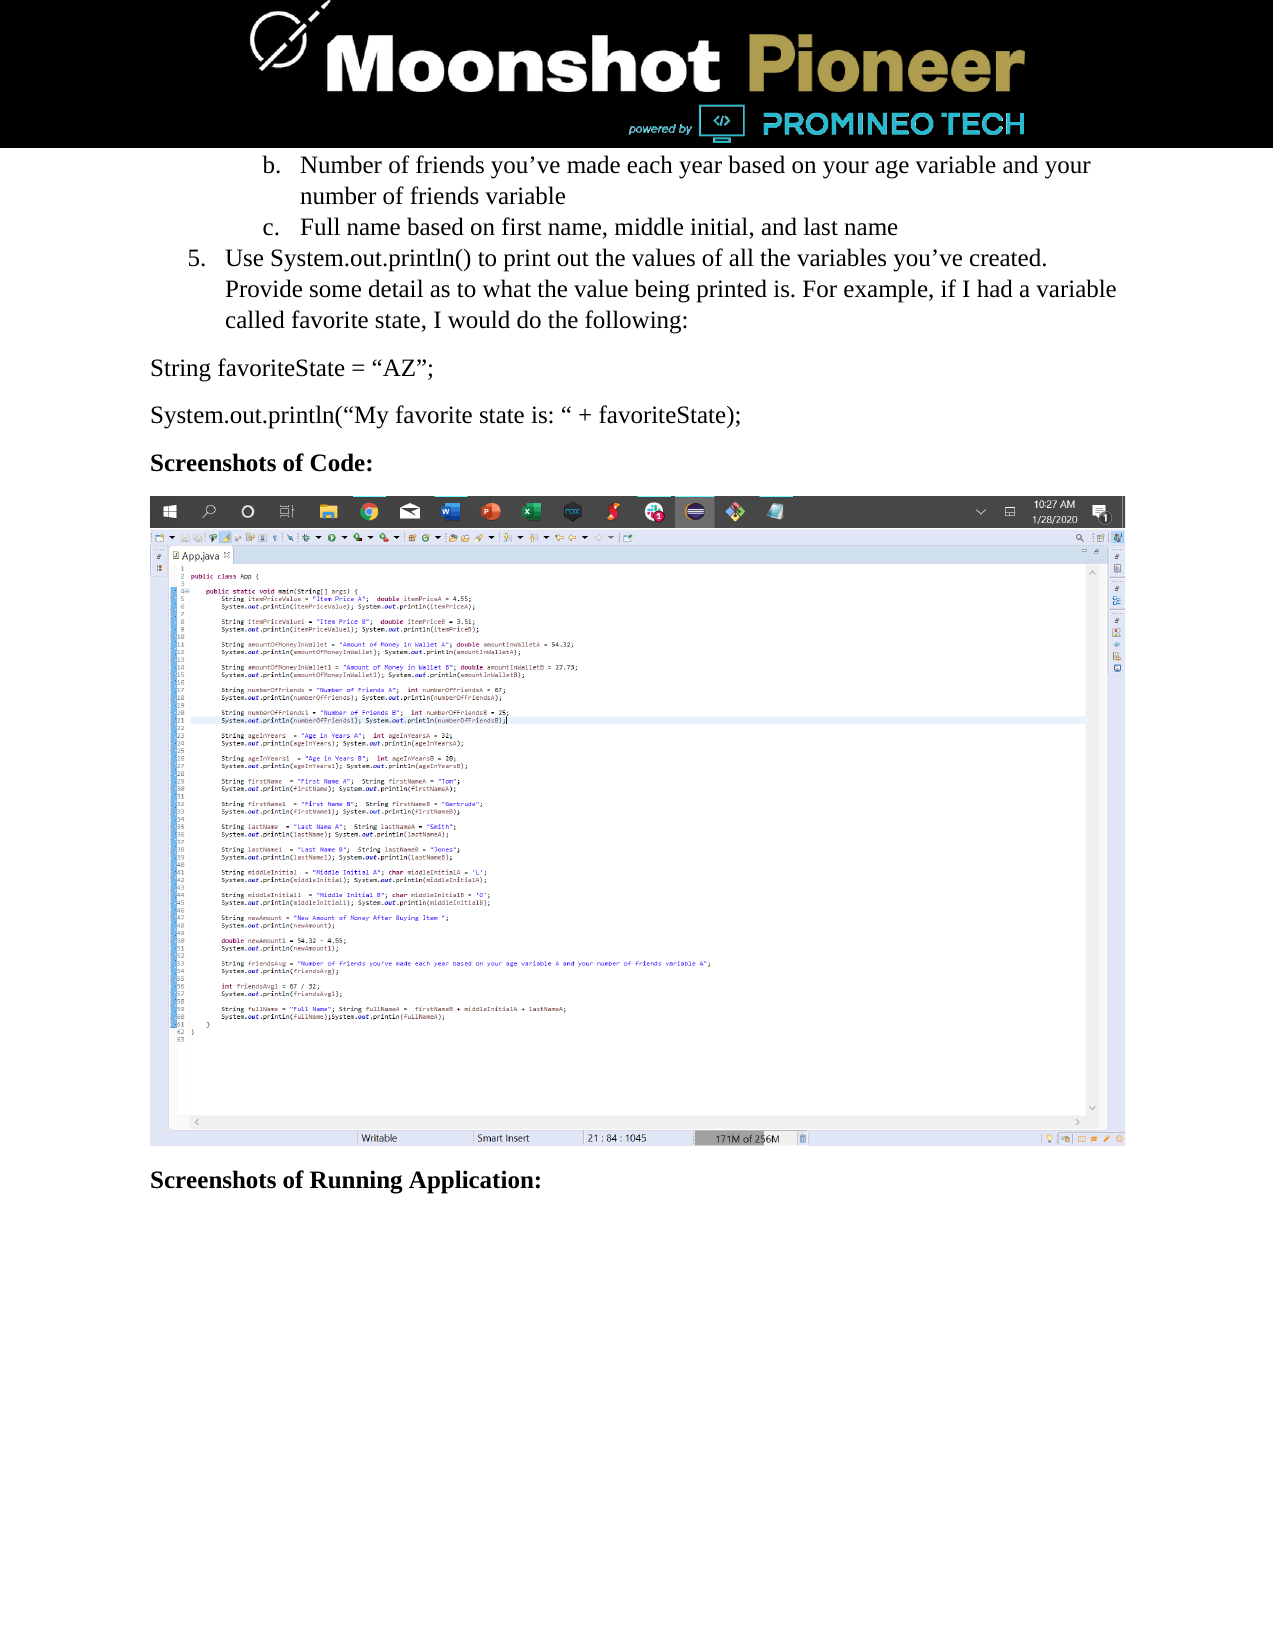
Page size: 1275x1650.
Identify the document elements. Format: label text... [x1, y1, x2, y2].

picture [150, 496, 1125, 1146]
list Full name based on first name, middle initial, and last name [262, 212, 1125, 241]
text Screenshots of Running Application: [150, 1165, 1125, 1194]
list Use System.out.println() to print out the values of all the variables you’ve created. Provide some detail as to what the value being printed is. For example, if I had a variable called favorite state, I would do the following: [187, 243, 1125, 334]
list Number of friends you’ve made each year based on your age variable and your number of friends variable [262, 150, 1125, 210]
text System.out.println(“My favorite state is: “ + favoriteState); [150, 401, 1125, 429]
picture [249, 0, 1026, 150]
text Screenshots of Code: [150, 448, 1125, 477]
text String favoriteState = “AZ”; [150, 353, 1125, 382]
